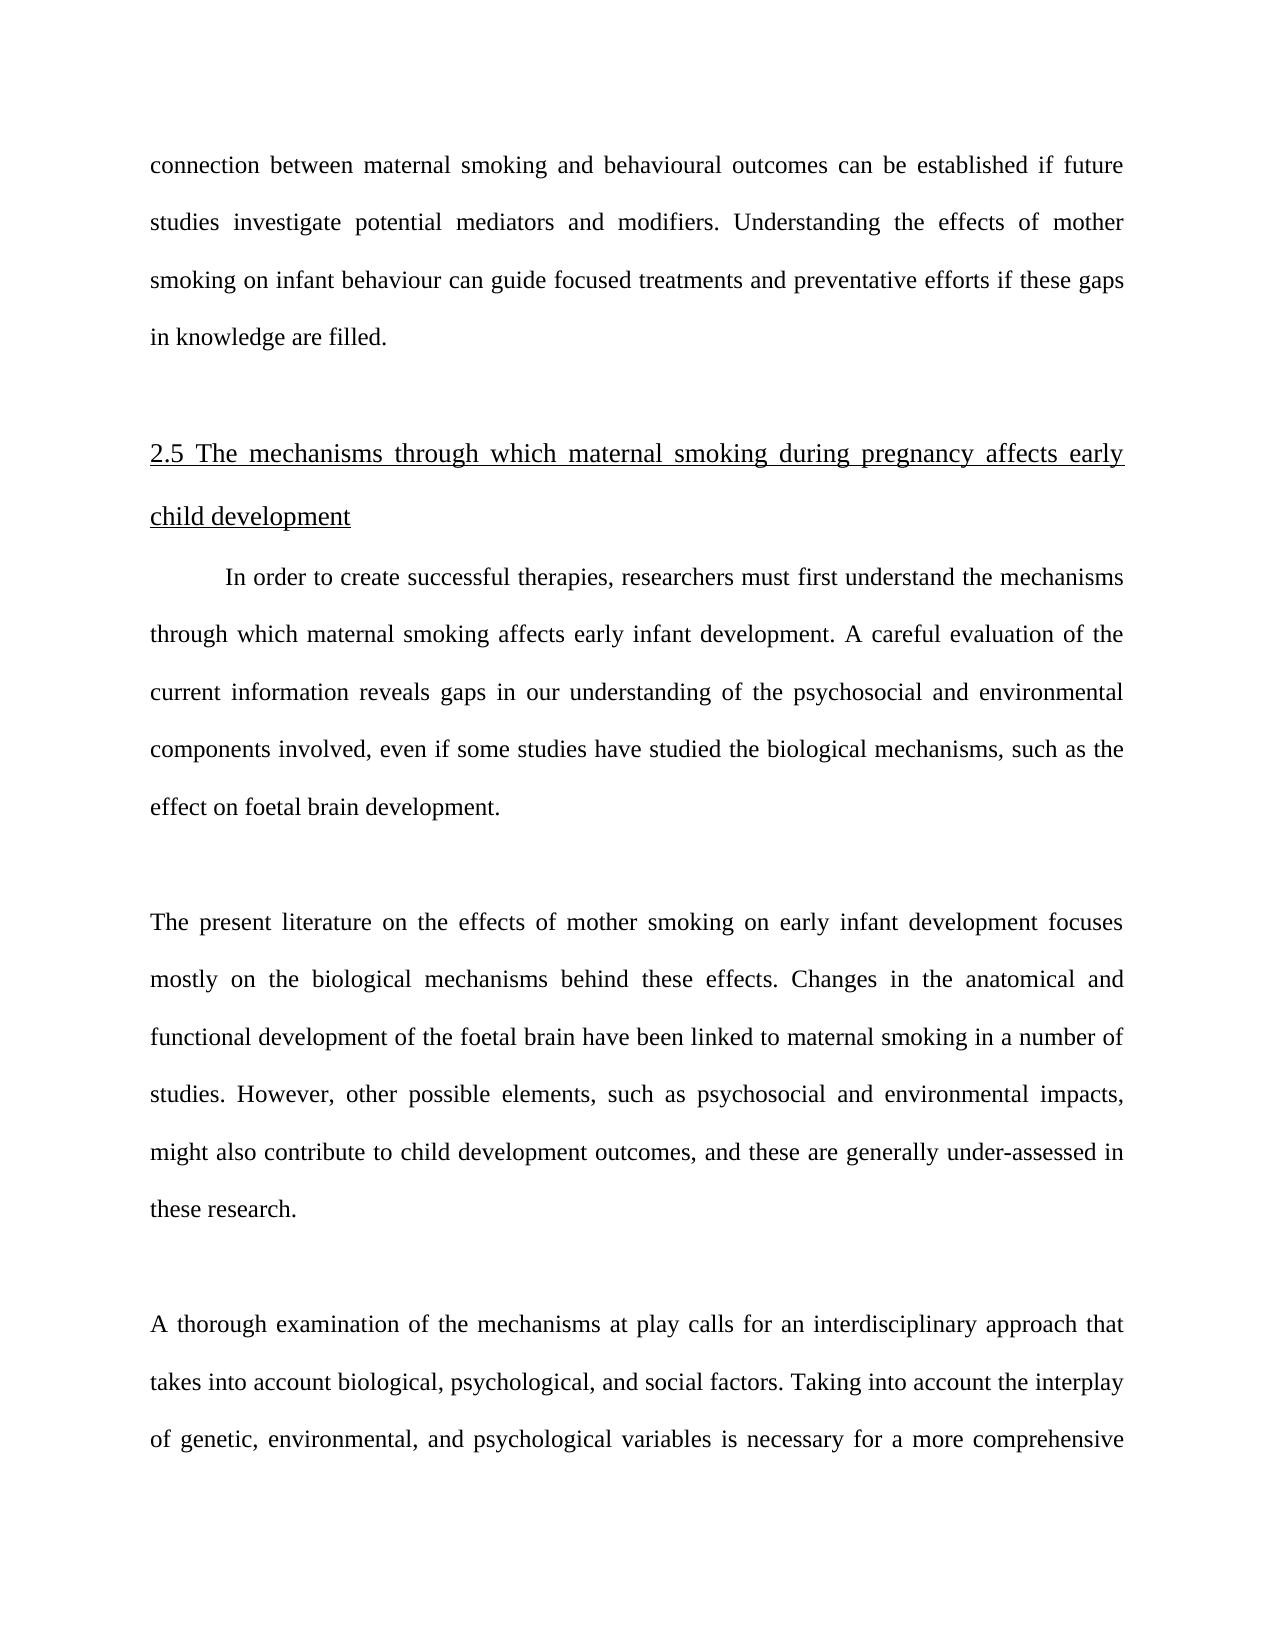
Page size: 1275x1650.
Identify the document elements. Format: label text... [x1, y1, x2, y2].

text The present literature on the effects of mother smoking on early infant development focuses mostly on the biological mechanisms behind these effects. Changes in the anatomical and functional development of the foetal brain have been linked to maternal smoking in a number of studies. However, other possible elements, such as psychosocial and environmental impacts, might also contribute to child development outcomes, and these are generally under-assessed in these research. [150, 907, 1125, 1223]
text In order to create successful therapies, researchers must first understand the mechanisms through which maternal smoking affects early infant development. A careful evaluation of the current information reveals gaps in our understanding of the psychosocial and environmental components involved, even if some studies have studied the biological mechanisms, such as the effect on foetal brain development. [150, 562, 1125, 821]
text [150, 1309, 1125, 1453]
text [150, 150, 1125, 351]
subtitle 2.5 The mechanisms through which maternal smoking during pregnancy affects early child development [150, 466, 1125, 531]
subtitle 2.5 The mechanisms through which maternal smoking during pregnancy affects early child development [150, 437, 1125, 465]
